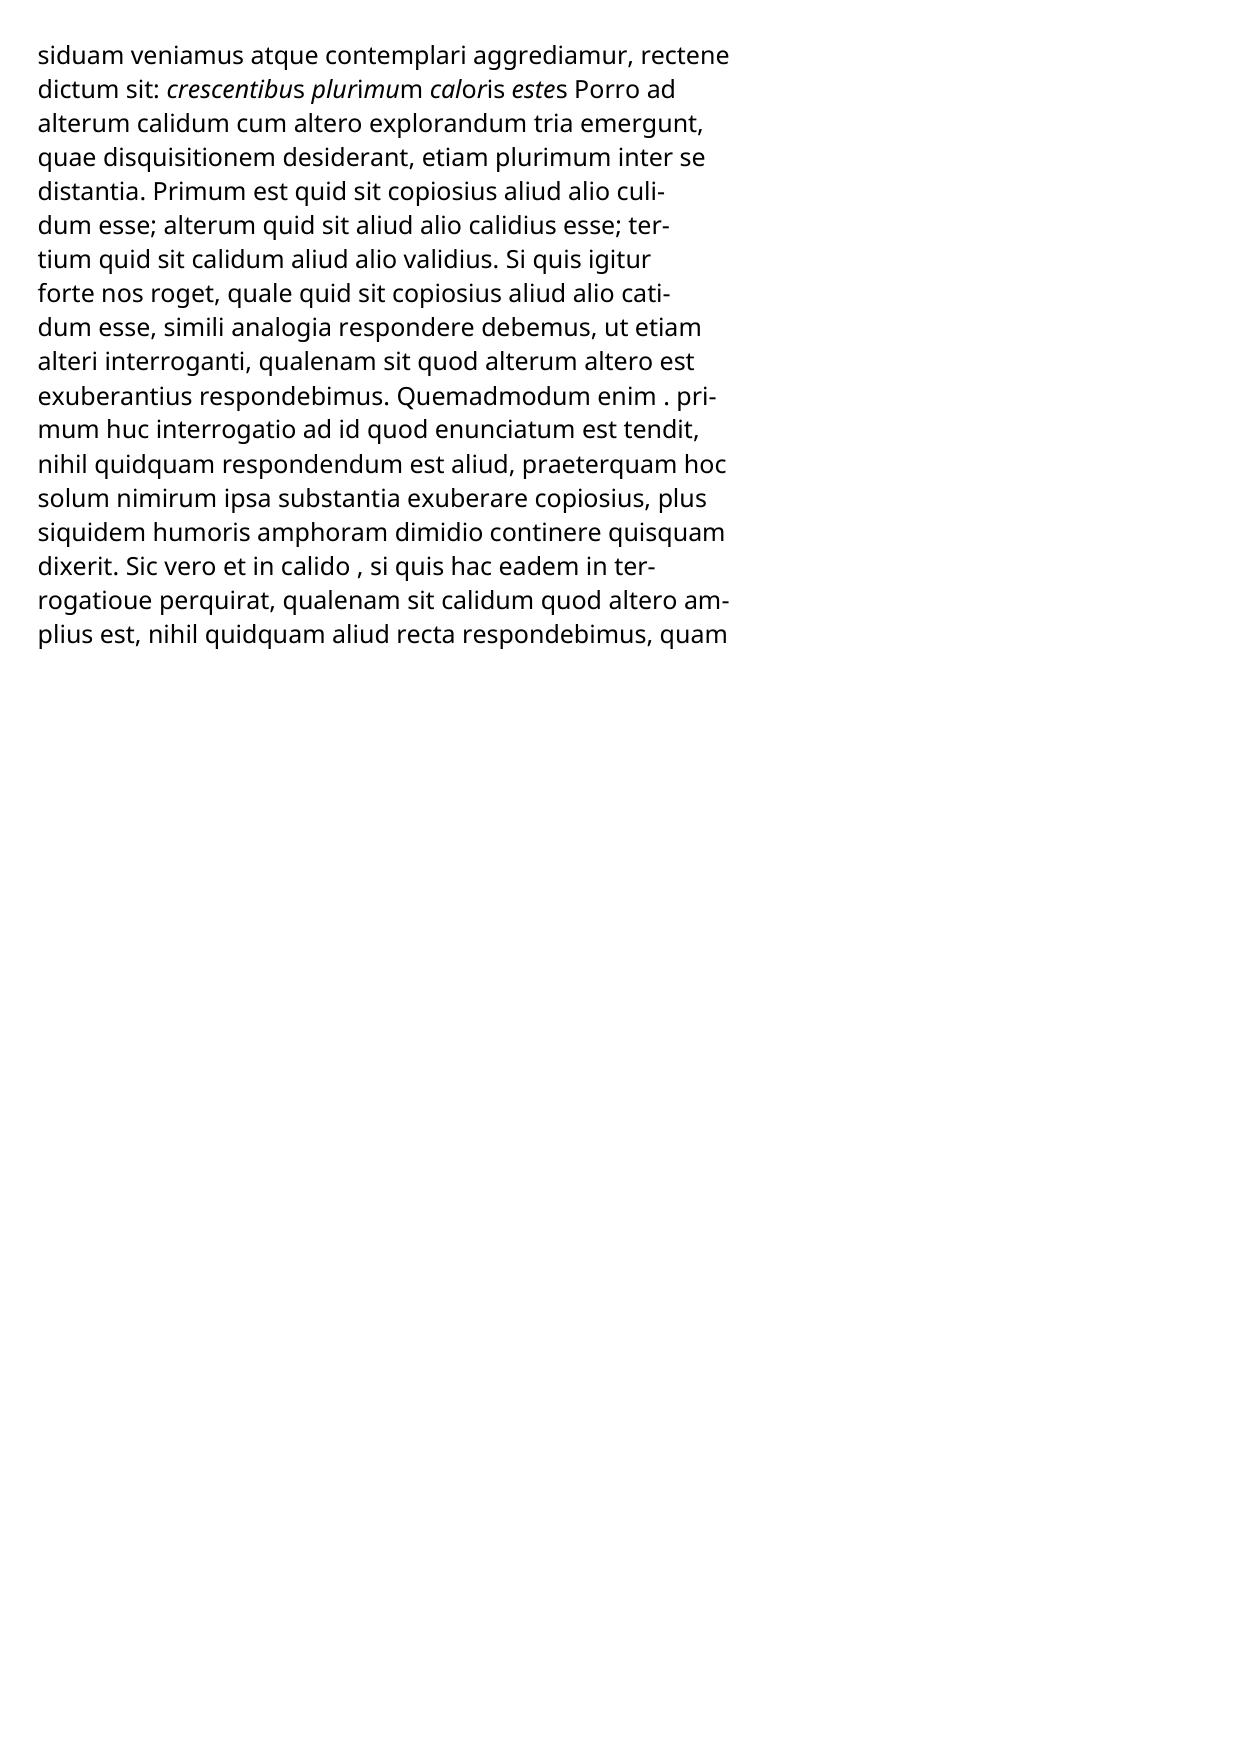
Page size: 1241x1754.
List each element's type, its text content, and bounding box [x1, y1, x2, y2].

text siduam veniamus atque contemplari aggrediamur, rectene dictum sit: crescentibus plurimum caloris estes Porro ad alterum calidum cum altero explorandum tria emergunt, quae disquisitionem desiderant, etiam plurimum inter se distantia. Primum est quid sit copiosius aliud alio culi- dum esse; alterum quid sit aliud alio calidius esse; ter- tium quid sit calidum aliud alio validius. Si quis igitur forte nos roget, quale quid sit copiosius aliud alio cati- dum esse, simili analogia respondere debemus, ut etiam alteri interroganti, qualenam sit quod alterum altero est exuberantius respondebimus. Quemadmodum enim . pri- mum huc interrogatio ad id quod enunciatum est tendit, nihil quidquam respondendum est aliud, praeterquam hoc solum nimirum ipsa substantia exuberare copiosius, plus siquidem humoris amphoram dimidio continere quisquam dixerit. Sic vero et in calido , si quis hac eadem in ter- rogatioue perquirat, qualenam sit calidum quod altero am- plius est, nihil quidquam aliud recta respondebimus, quam [37, 37, 1203, 651]
